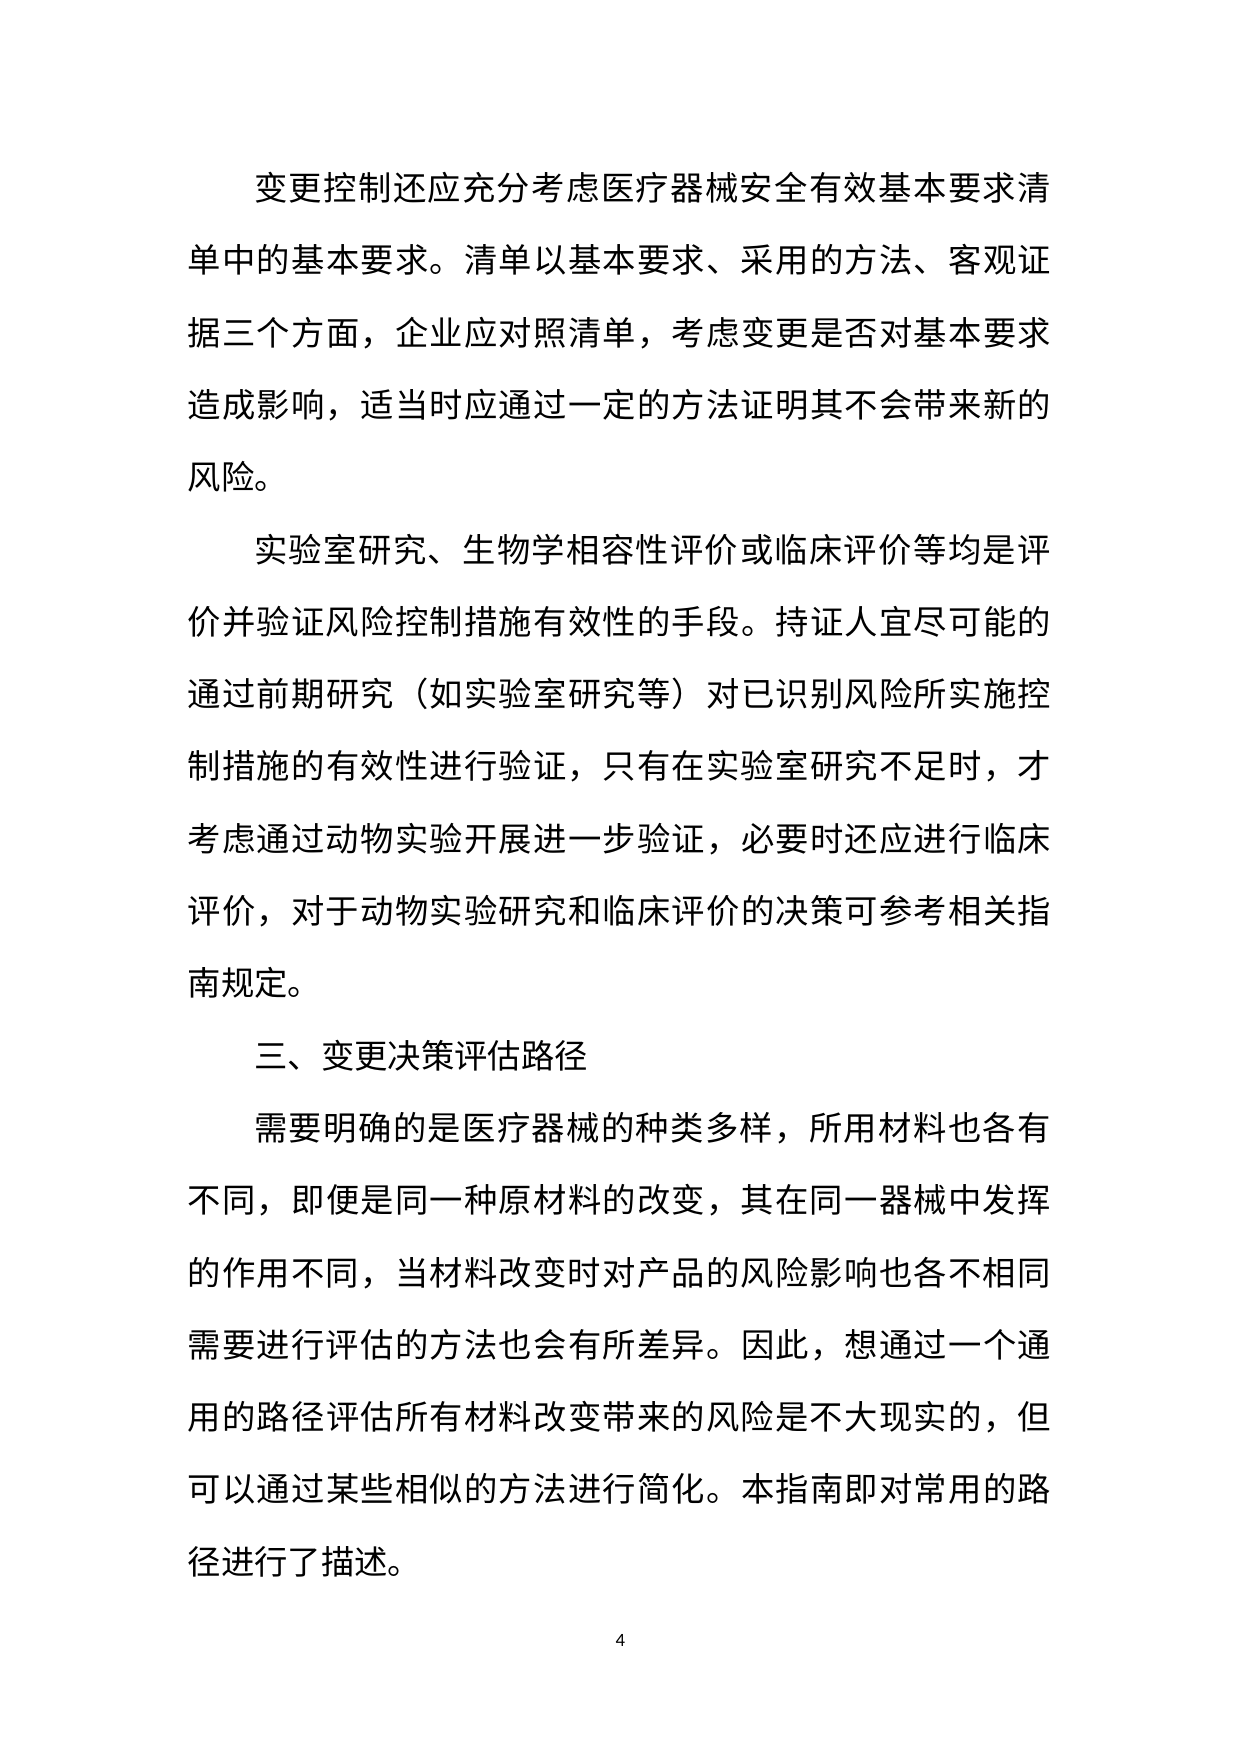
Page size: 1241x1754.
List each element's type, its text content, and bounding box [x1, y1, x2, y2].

text 三、变更决策评估路径 [187, 1029, 1053, 1078]
text 实验室研究、生物学相容性评价或临床评价等均是评价并验证风险控制措施有效性的手段。持证人宜尽可能的通过前期研究（如实验室研究等）对已识别风险所实施控制措施的有效性进行验证，只有在实验室研究不足时，才考虑通过动物实验开展进一步验证，必要时还应进行临床评价，对于动物实验研究和临床评价的决策可参考相关指南规定。 [187, 523, 1053, 1005]
text 需要明确的是医疗器械的种类多样，所用材料也各有不同，即便是同一种原材料的改变，其在同一器械中发挥的作用不同，当材料改变时对产品的风险影响也各不相同，需要进行评估的方法也会有所差异。因此，想通过一个通用的路径评估所有材料改变带来的风险是不大现实的，但可以通过某些相似的方法进行简化。本指南即对常用的路径进行了描述。 [187, 1102, 1053, 1584]
text 变更控制还应充分考虑医疗器械安全有效基本要求清单中的基本要求。清单以基本要求、采用的方法、客观证据三个方面，企业应对照清单，考虑变更是否对基本要求造成影响，适当时应通过一定的方法证明其不会带来新的风险。 [187, 162, 1053, 499]
